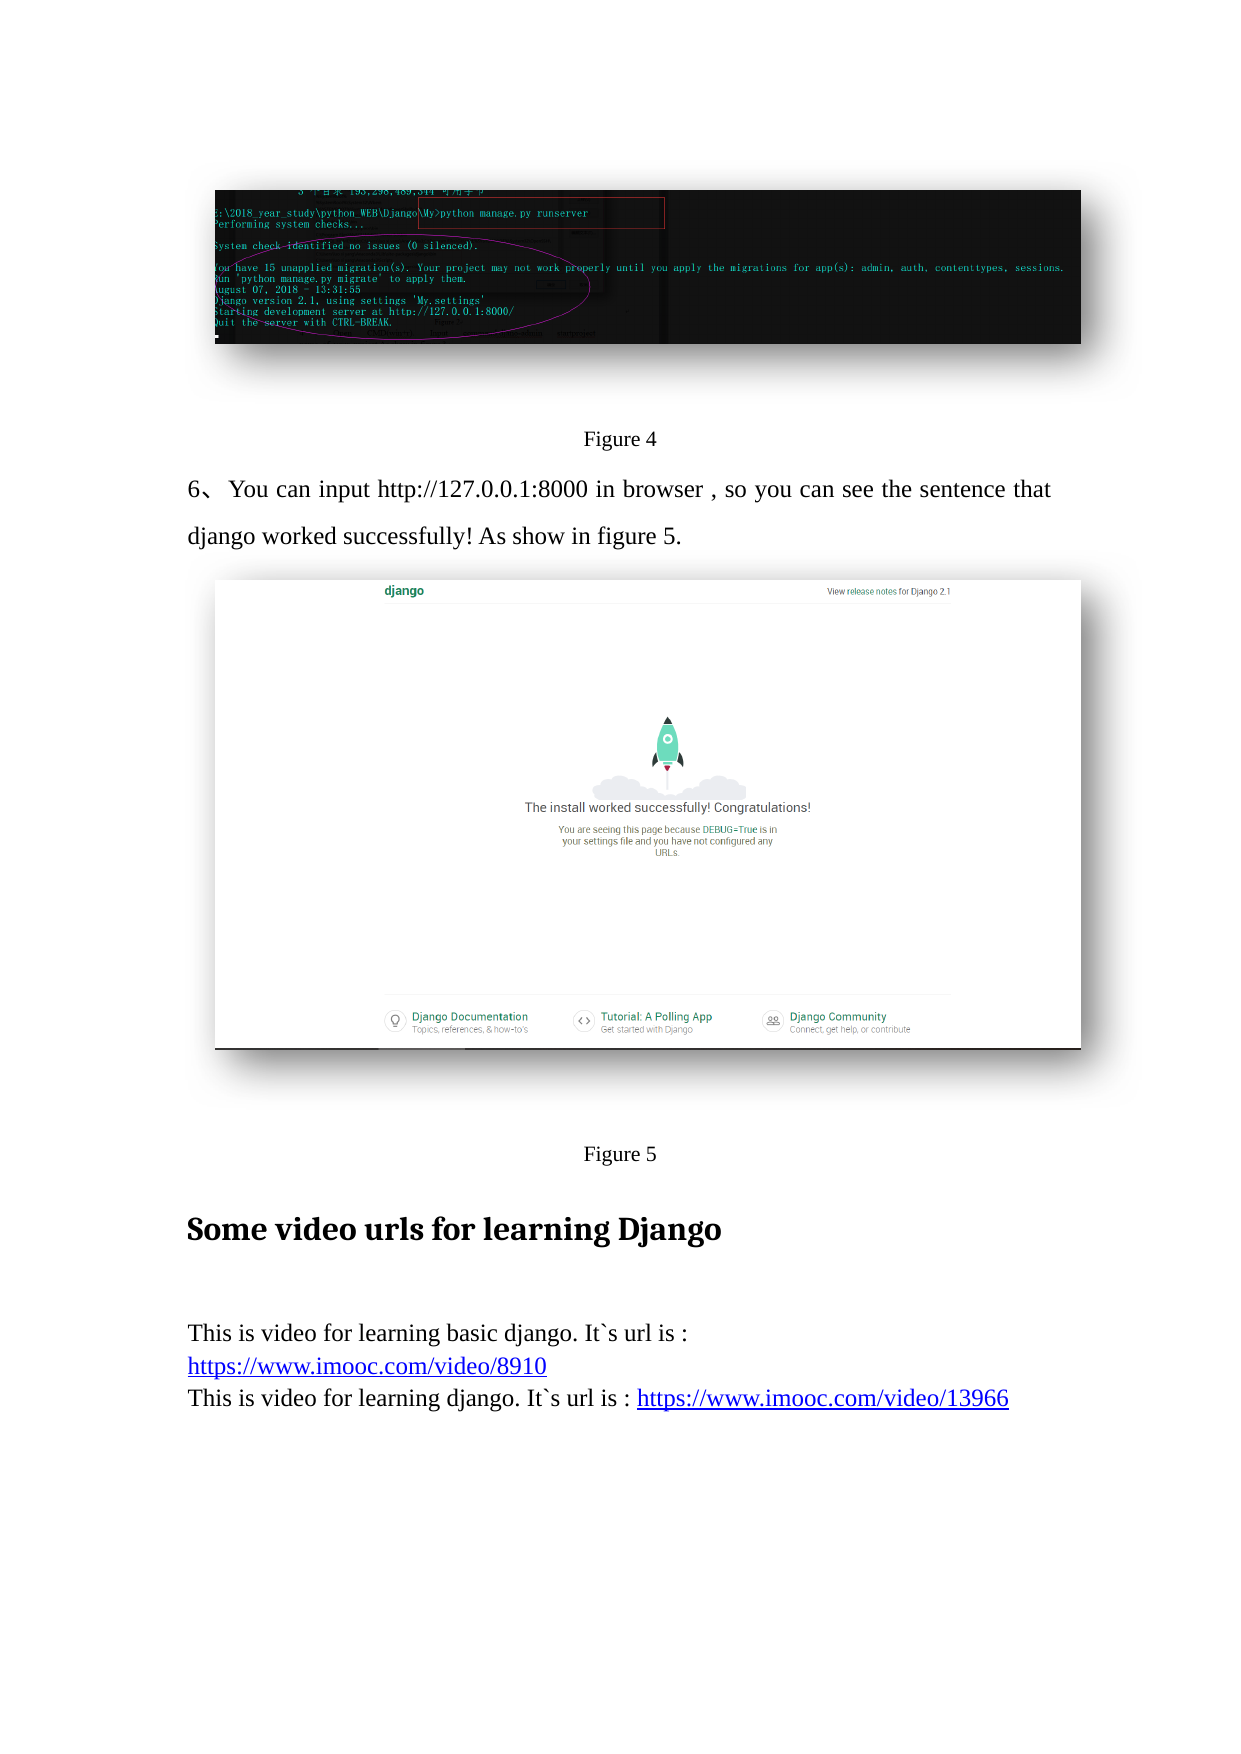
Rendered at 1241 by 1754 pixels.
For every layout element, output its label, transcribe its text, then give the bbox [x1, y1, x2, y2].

text This is video for learning basic django. It`s url is : [187, 1317, 1053, 1349]
picture [215, 580, 1081, 1050]
subtitle Some video urls for learning Django [187, 1197, 1053, 1262]
text 6、You can input http://127.0.0.1:8000 in browser , so you can see the sentence that django worked successfully! As show in figure 5. [187, 454, 1053, 552]
text This is video for learning django. It`s url is : https://www.imooc.com/video/13966 [187, 1382, 1053, 1414]
picture [215, 190, 1081, 344]
text https://www.imooc.com/video/8910 [187, 1349, 1053, 1382]
